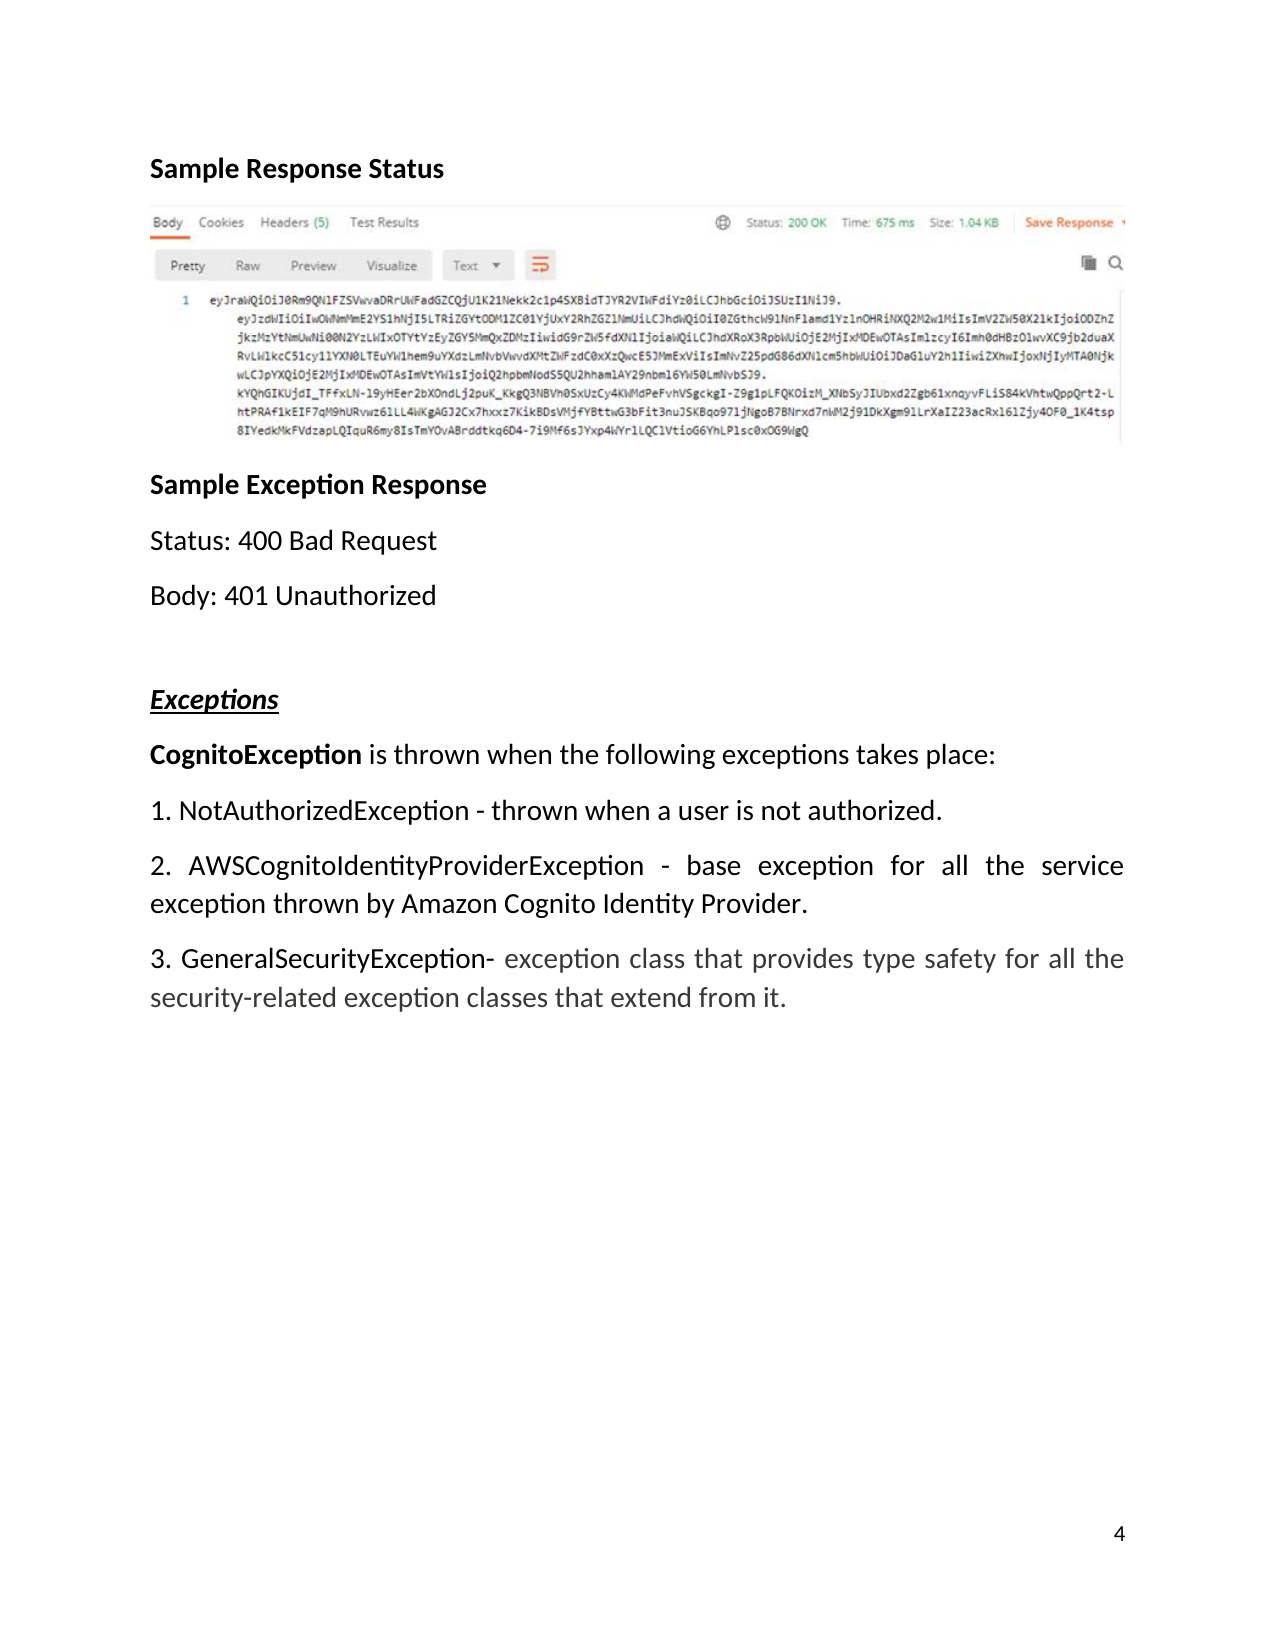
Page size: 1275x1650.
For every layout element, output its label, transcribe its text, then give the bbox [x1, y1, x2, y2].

text Sample Exception Response [150, 466, 1125, 502]
text 2. AWSCognitoIdentityProviderException - base exception for all the service exception thrown by Amazon Cognito Identity Provider. [150, 847, 1125, 921]
text 3. GeneralSecurityException- exception class that provides type safety for all the security-related exception classes that extend from it. [150, 940, 1125, 1014]
text Status: 400 Bad Request [150, 522, 1125, 557]
picture [150, 205, 1125, 448]
text 1. NotAuthorizedException - thrown when a user is not authorized. [150, 792, 1125, 827]
text Sample Response Status [150, 150, 1125, 186]
text Exceptions [150, 681, 1125, 717]
text Body: 401 Unauthorized [150, 577, 1125, 612]
text CognitoException is thrown when the following exceptions takes place: [150, 736, 1125, 772]
